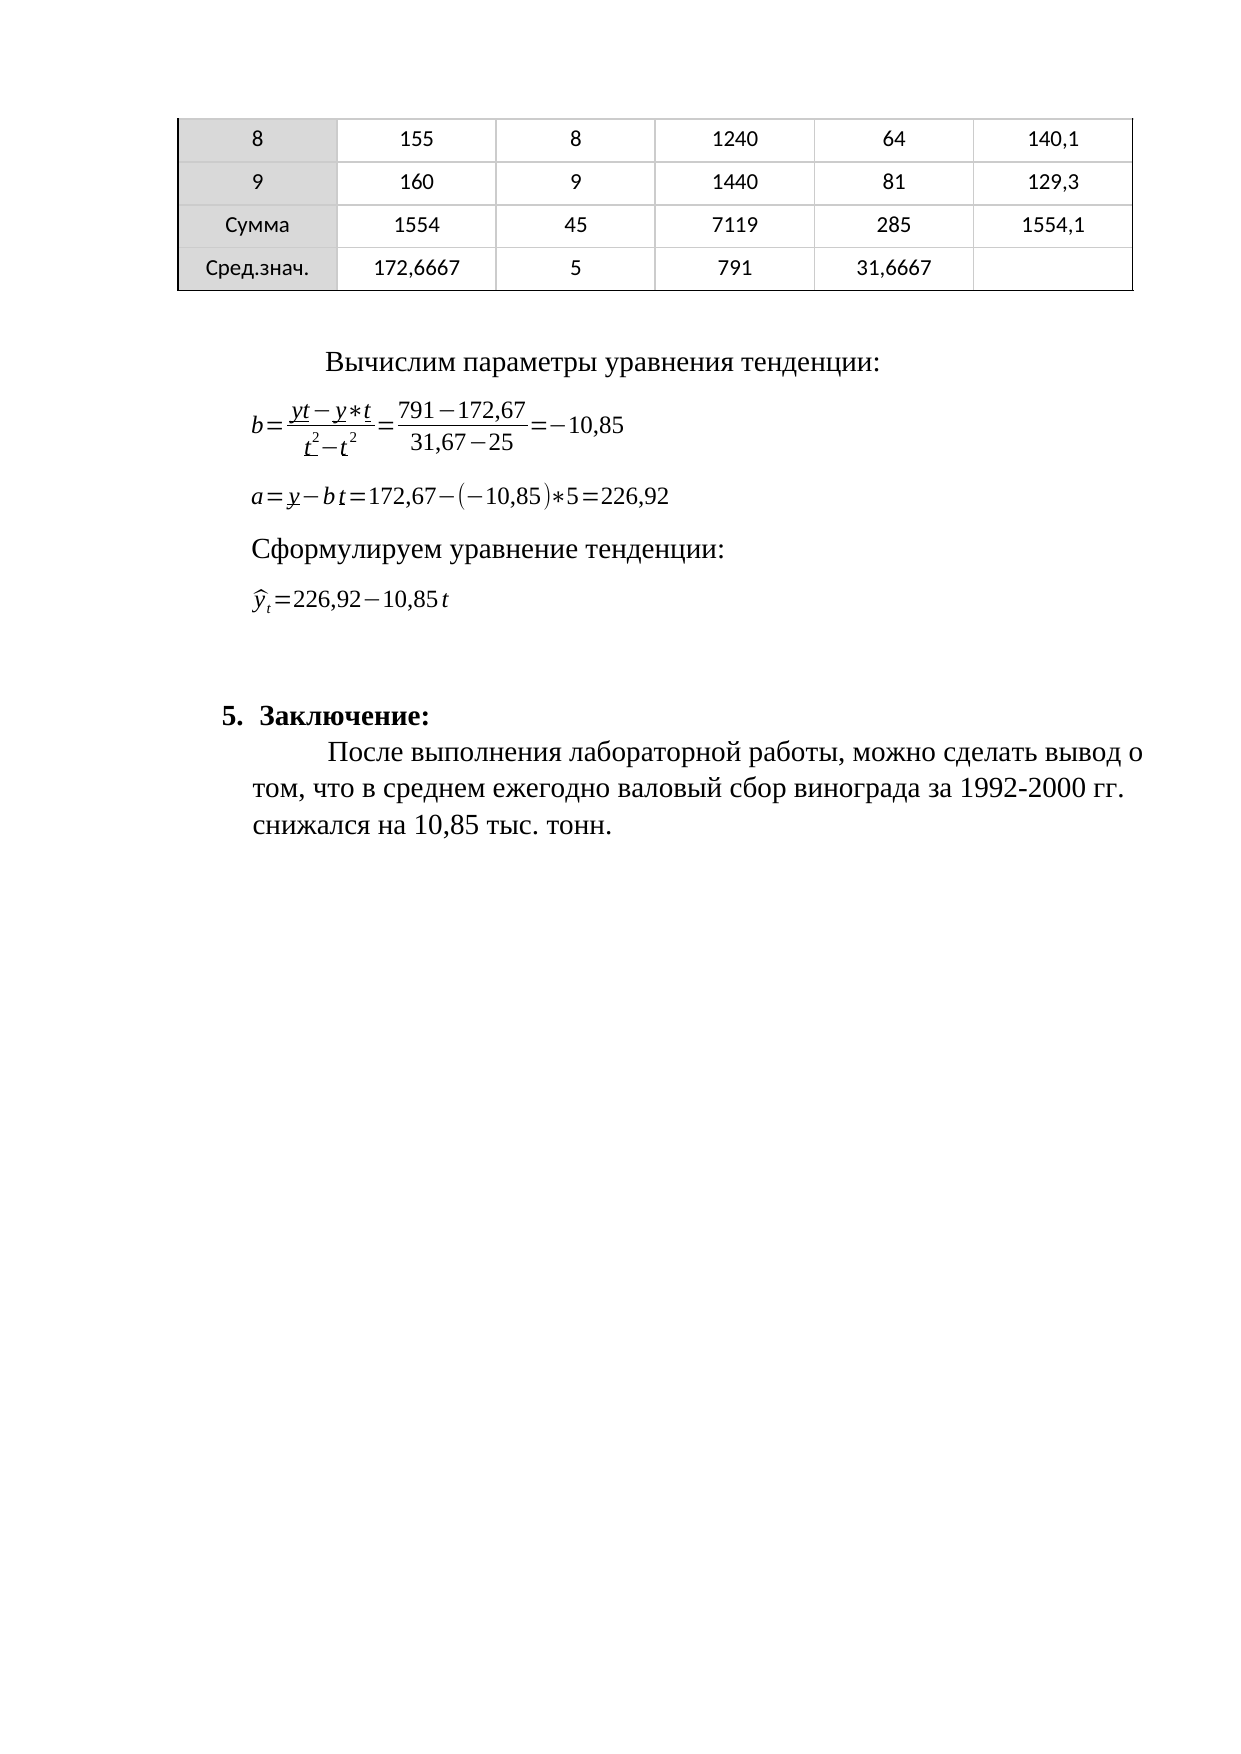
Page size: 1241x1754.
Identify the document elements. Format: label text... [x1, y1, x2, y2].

table_cell 5 [497, 248, 654, 290]
table_cell 172,6667 [338, 248, 495, 290]
subtitle Заключение: [222, 698, 1152, 732]
table_cell Сред.знач. [179, 248, 336, 290]
table_cell 31,6667 [815, 248, 973, 290]
table_cell 1554,1 [974, 206, 1132, 247]
table_cell 791 [656, 248, 814, 290]
table_cell 155 [338, 120, 495, 161]
table_cell 64 [815, 120, 973, 161]
table_cell 1240 [656, 120, 814, 161]
table_cell 9 [497, 163, 654, 204]
table_cell 129,3 [974, 163, 1132, 204]
table_cell Сумма [179, 206, 336, 247]
table_cell 160 [338, 163, 495, 204]
table_cell 7119 [656, 206, 814, 247]
text Вычислим параметры уравнения тенденции: [251, 344, 1152, 378]
table_cell 1554 [338, 206, 495, 247]
text После выполнения лабораторной работы, можно сделать вывод о том, что в среднем ежегодно валовый сбор винограда за 1992-2000 гг. снижался на 10,85 тыс. тонн. [252, 734, 1152, 840]
table_cell 140,1 [974, 120, 1132, 161]
table_cell 1440 [656, 163, 814, 204]
table_cell 81 [815, 163, 973, 204]
table_cell 8 [497, 120, 654, 161]
table_cell 285 [815, 206, 973, 247]
table_cell 8 [179, 120, 336, 161]
table_cell [974, 248, 1132, 290]
text Сформулируем уравнение тенденции: [177, 532, 1152, 565]
table_cell 45 [497, 206, 654, 247]
table_cell 9 [179, 163, 336, 204]
